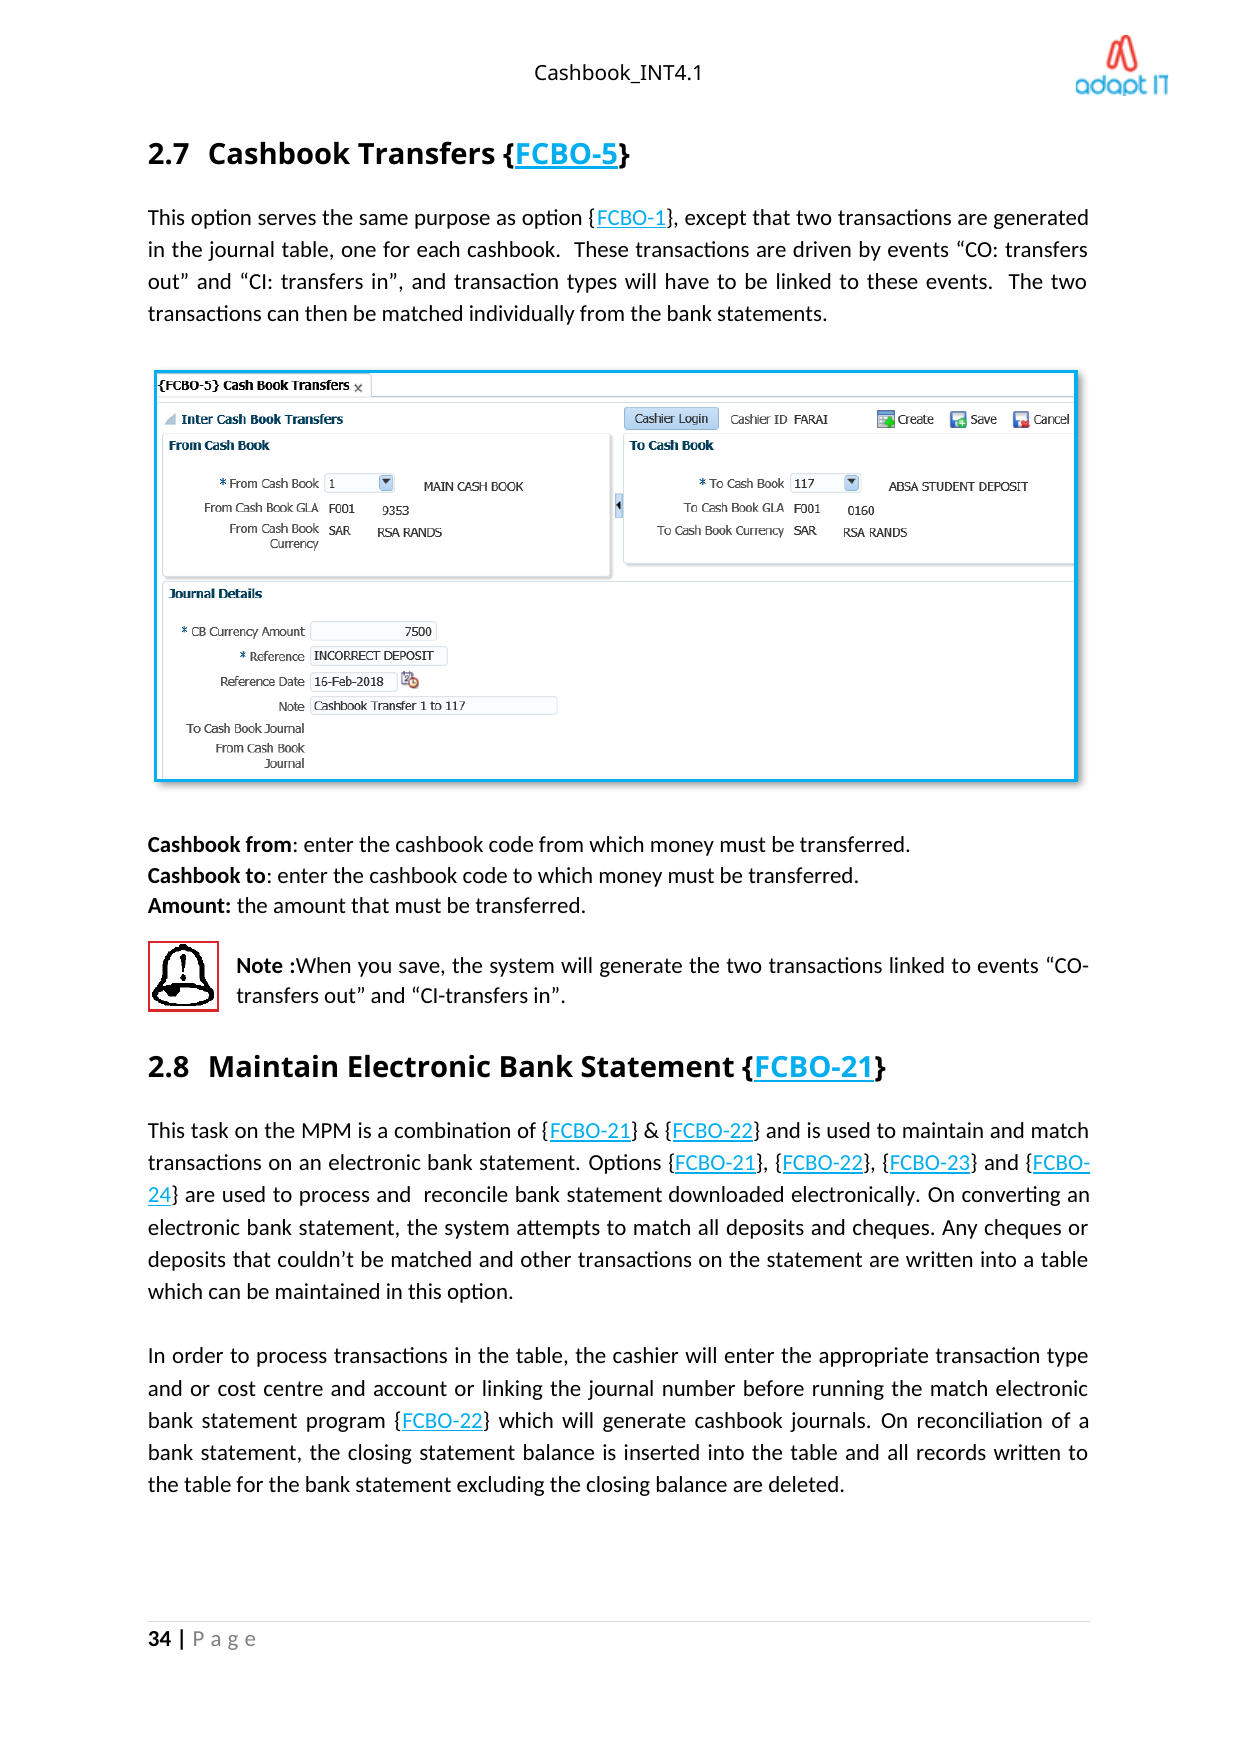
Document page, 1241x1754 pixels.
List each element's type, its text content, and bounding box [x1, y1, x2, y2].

text In order to process transactions in the table, the cashier will enter the appropriate transaction type and or cost centre and account or linking the journal number before running the match electronic bank statement program {FCBO-22} which will generate cashbook journals. On reconciliation of a bank statement, the closing statement balance is inserted into the table and all records written to the table for the bank statement excluding the closing balance are deleted. [148, 1341, 1090, 1498]
text Note :When you save, the system will generate the two transactions linked to events “CO-transfers out” and “CI-transfers in”. [219, 951, 1090, 1010]
subtitle Cashbook Transfers {FCBO-5} [148, 133, 1090, 173]
text This task on the MPM is a combination of {FCBO-21} & {FCBO-22} and is used to maintain and match transactions on an electronic bank statement. Options {FCBO-21}, {FCBO-22}, {FCBO-23} and {FCBO-24} are used to process and reconcile bank statement downloaded electronically. On converting an electronic bank statement, the system attempts to match all deposits and cheques. Any cheques or deposits that couldn’t be matched and other transactions on the statement are written into a table which can be maintained in this option. [148, 1116, 1090, 1305]
text Amount: the amount that must be transferred. [148, 891, 1090, 919]
text Cashbook to: enter the cashbook code to which money must be transferred. [148, 861, 1090, 889]
text Cashbook from: enter the cashbook code from which money must be transferred. [148, 831, 1090, 859]
subtitle Maintain Electronic Bank Statement {FCBO-21} [148, 1046, 1090, 1086]
picture [158, 374, 1073, 778]
text This option serves the same purpose as option {FCBO-1}, except that two transactions are generated in the journal table, one for each cashbook. These transactions are driven by events “CO: transfers out” and “CI: transfers in”, and transaction types will have to be linked to these events. The two transactions can then be matched individually from the bank statements. [148, 203, 1090, 327]
